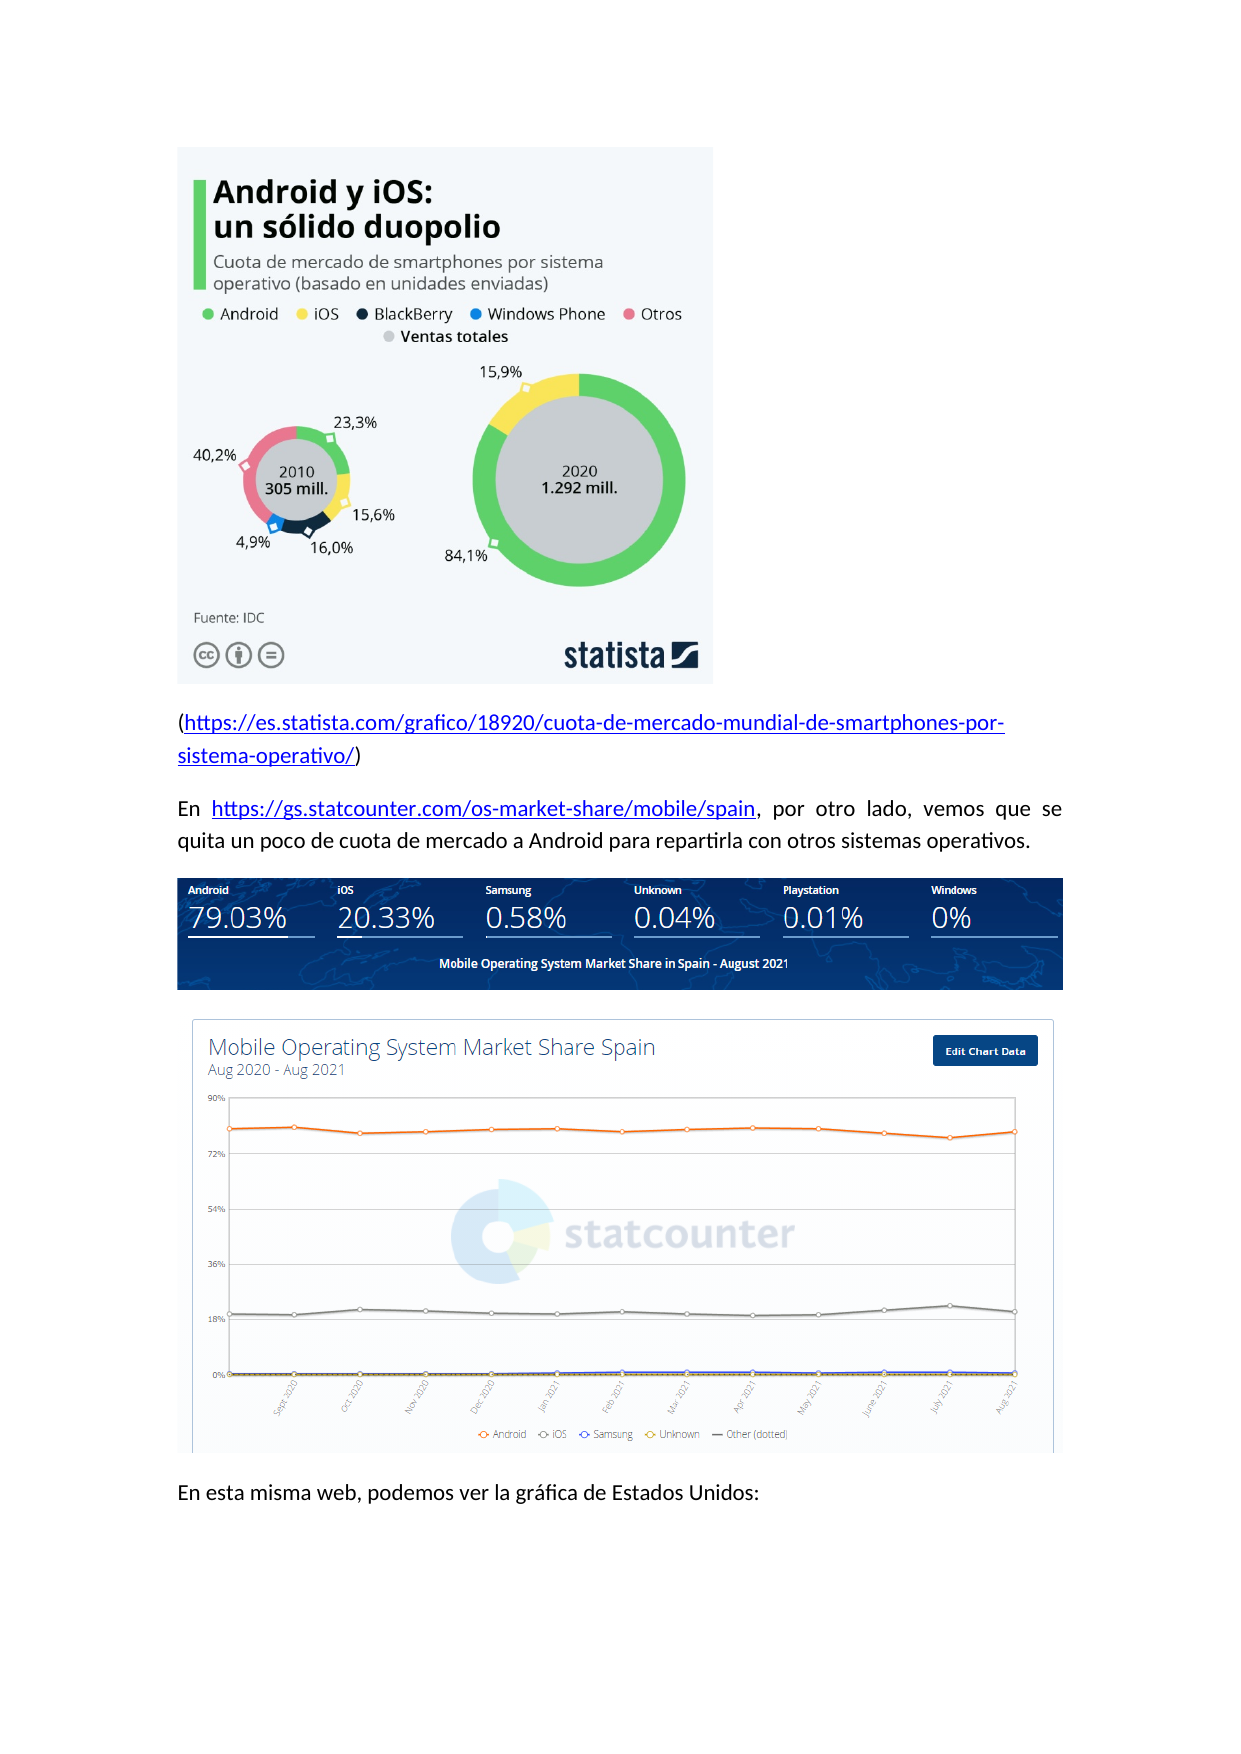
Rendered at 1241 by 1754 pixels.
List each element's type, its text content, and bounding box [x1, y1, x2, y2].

text (https://es.statista.com/grafico/18920/cuota-de-mercado-mundial-de-smartphones-por-sistema-operativo/) [177, 708, 1063, 769]
picture [177, 878, 1063, 1453]
text En https://gs.statcounter.com/os-market-share/mobile/spain, por otro lado, vemos que se quita un poco de cuota de mercado a Android para repartirla con otros sistemas operativos. [177, 794, 1063, 854]
text En esta misma web, podemos ver la gráfica de Estados Unidos: [177, 1478, 1063, 1506]
picture [177, 147, 714, 684]
